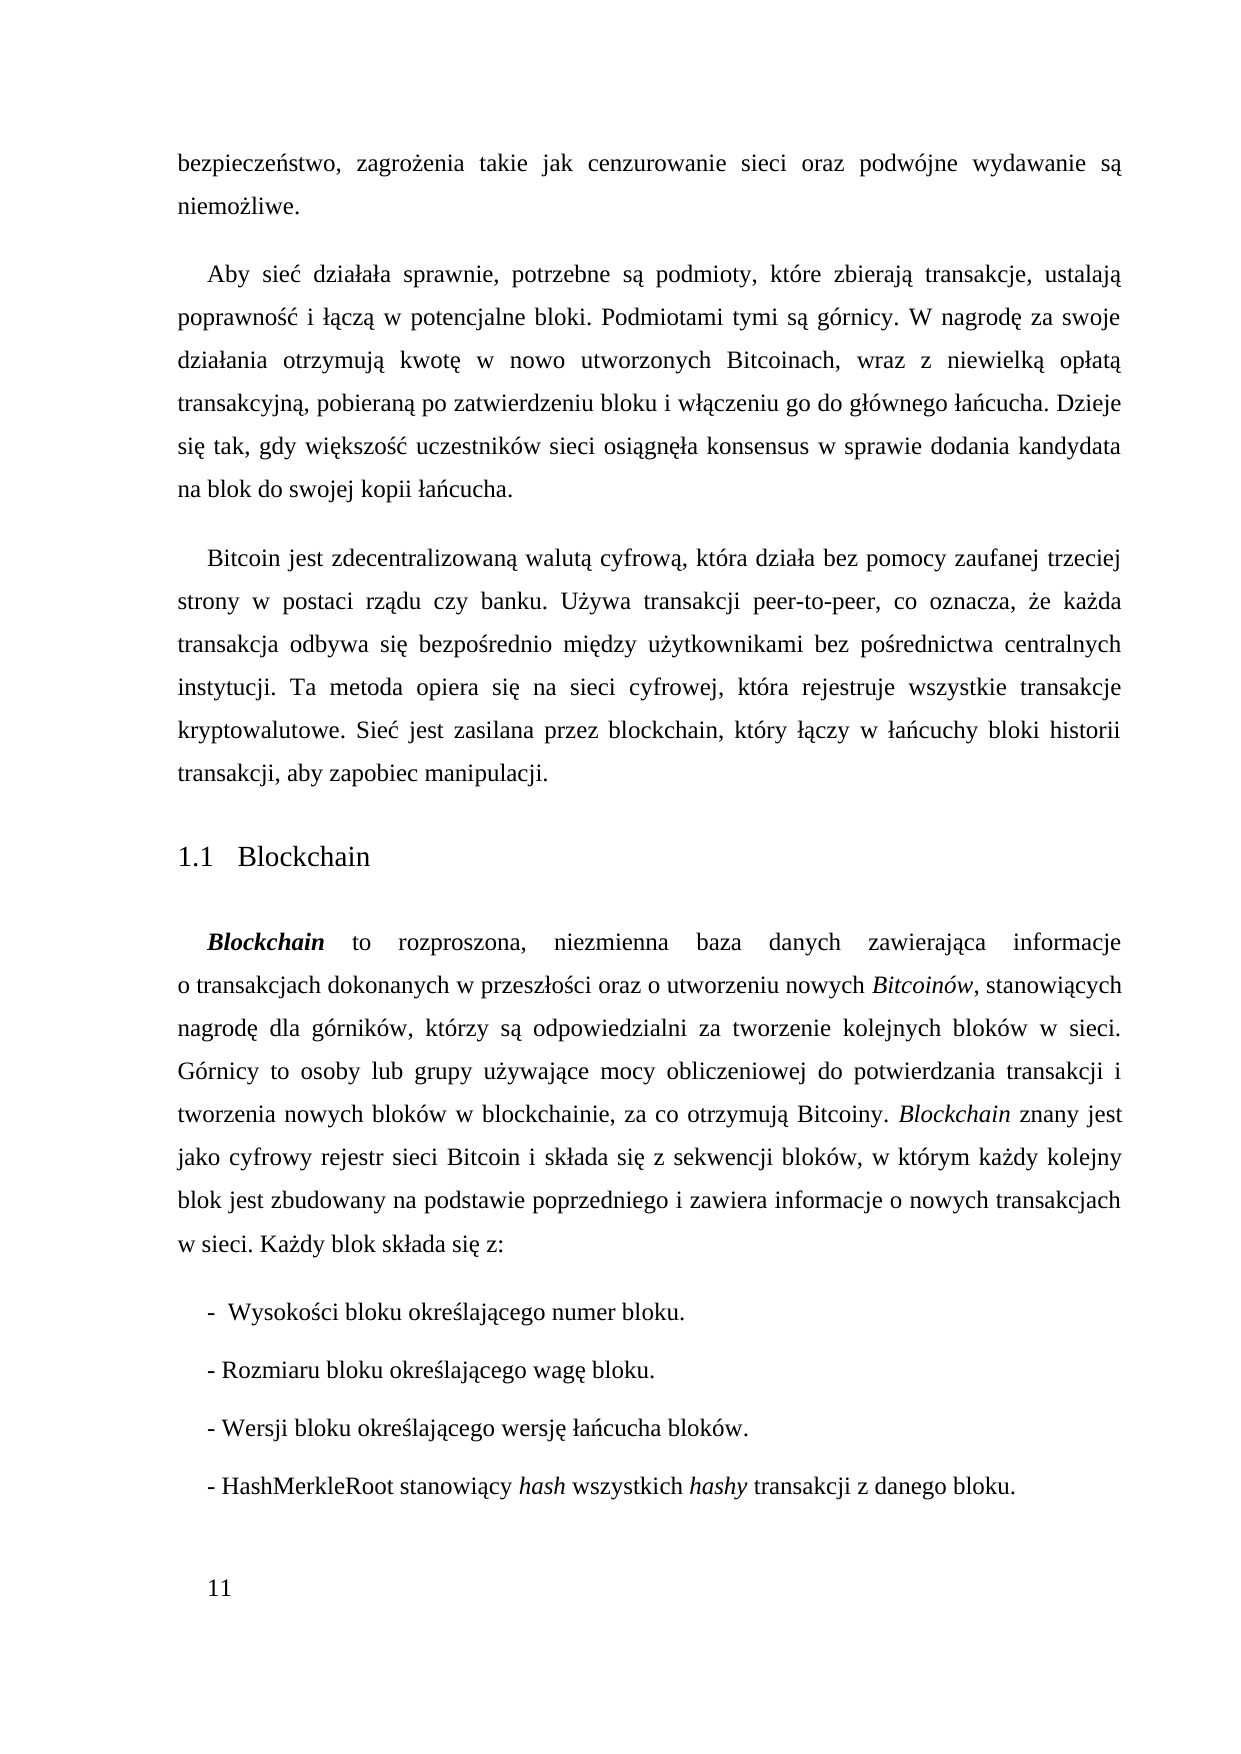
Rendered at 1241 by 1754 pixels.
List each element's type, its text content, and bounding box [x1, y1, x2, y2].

text Blockchain to rozproszona, niezmienna baza danych zawierająca informacje o transakcjach dokonanych w przeszłości oraz o utworzeniu nowych Bitcoinów, stanowiących nagrodę dla górników, którzy są odpowiedzialni za tworzenie kolejnych bloków w sieci. Górnicy to osoby lub grupy używające mocy obliczeniowej do potwierdzania transakcji i tworzenia nowych bloków w blockchainie, za co otrzymują Bitcoiny. Blockchain znany jest jako cyfrowy rejestr sieci Bitcoin i składa się z sekwencji bloków, w którym każdy kolejny blok jest zbudowany na podstawie poprzedniego i zawiera informacje o nowych transakcjach w sieci. Każdy blok składa się z: [177, 927, 1122, 1257]
text - HashMerkleRoot stanowiący hash wszystkich hashy transakcji z danego bloku. [177, 1471, 1122, 1499]
text - Wersji bloku określającego wersję łańcucha bloków. [177, 1413, 1122, 1442]
text Bitcoin jest zdecentralizowaną walutą cyfrową, która działa bez pomocy zaufanej trzeciej strony w postaci rządu czy banku. Używa transakcji peer-to-peer, co oznacza, że każda transakcja odbywa się bezpośrednio między użytkownikami bez pośrednictwa centralnych instytucji. Ta metoda opiera się na sieci cyfrowej, która rejestruje wszystkie transakcje kryptowalutowe. Sieć jest zasilana przez blockchain, który łączy w łańcuchy bloki historii transakcji, aby zapobiec manipulacji. [177, 543, 1122, 787]
text - Rozmiaru bloku określającego wagę bloku. [177, 1355, 1122, 1383]
text Aby sieć działała sprawnie, potrzebne są podmioty, które zbierają transakcje, ustalają poprawność i łączą w potencjalne bloki. Podmiotami tymi są górnicy. W nagrodę za swoje działania otrzymują kwotę w nowo utworzonych Bitcoinach, wraz z niewielką opłatą transakcyjną, pobieraną po zatwierdzeniu bloku i włączeniu go do głównego łańcucha. Dzieje się tak, gdy większość uczestników sieci osiągnęła konsensus w sprawie dodania kandydata na blok do swojej kopii łańcucha. [177, 259, 1122, 503]
text - Wysokości bloku określającego numer bloku. [177, 1297, 1122, 1326]
subtitle Blockchain [177, 839, 1122, 872]
